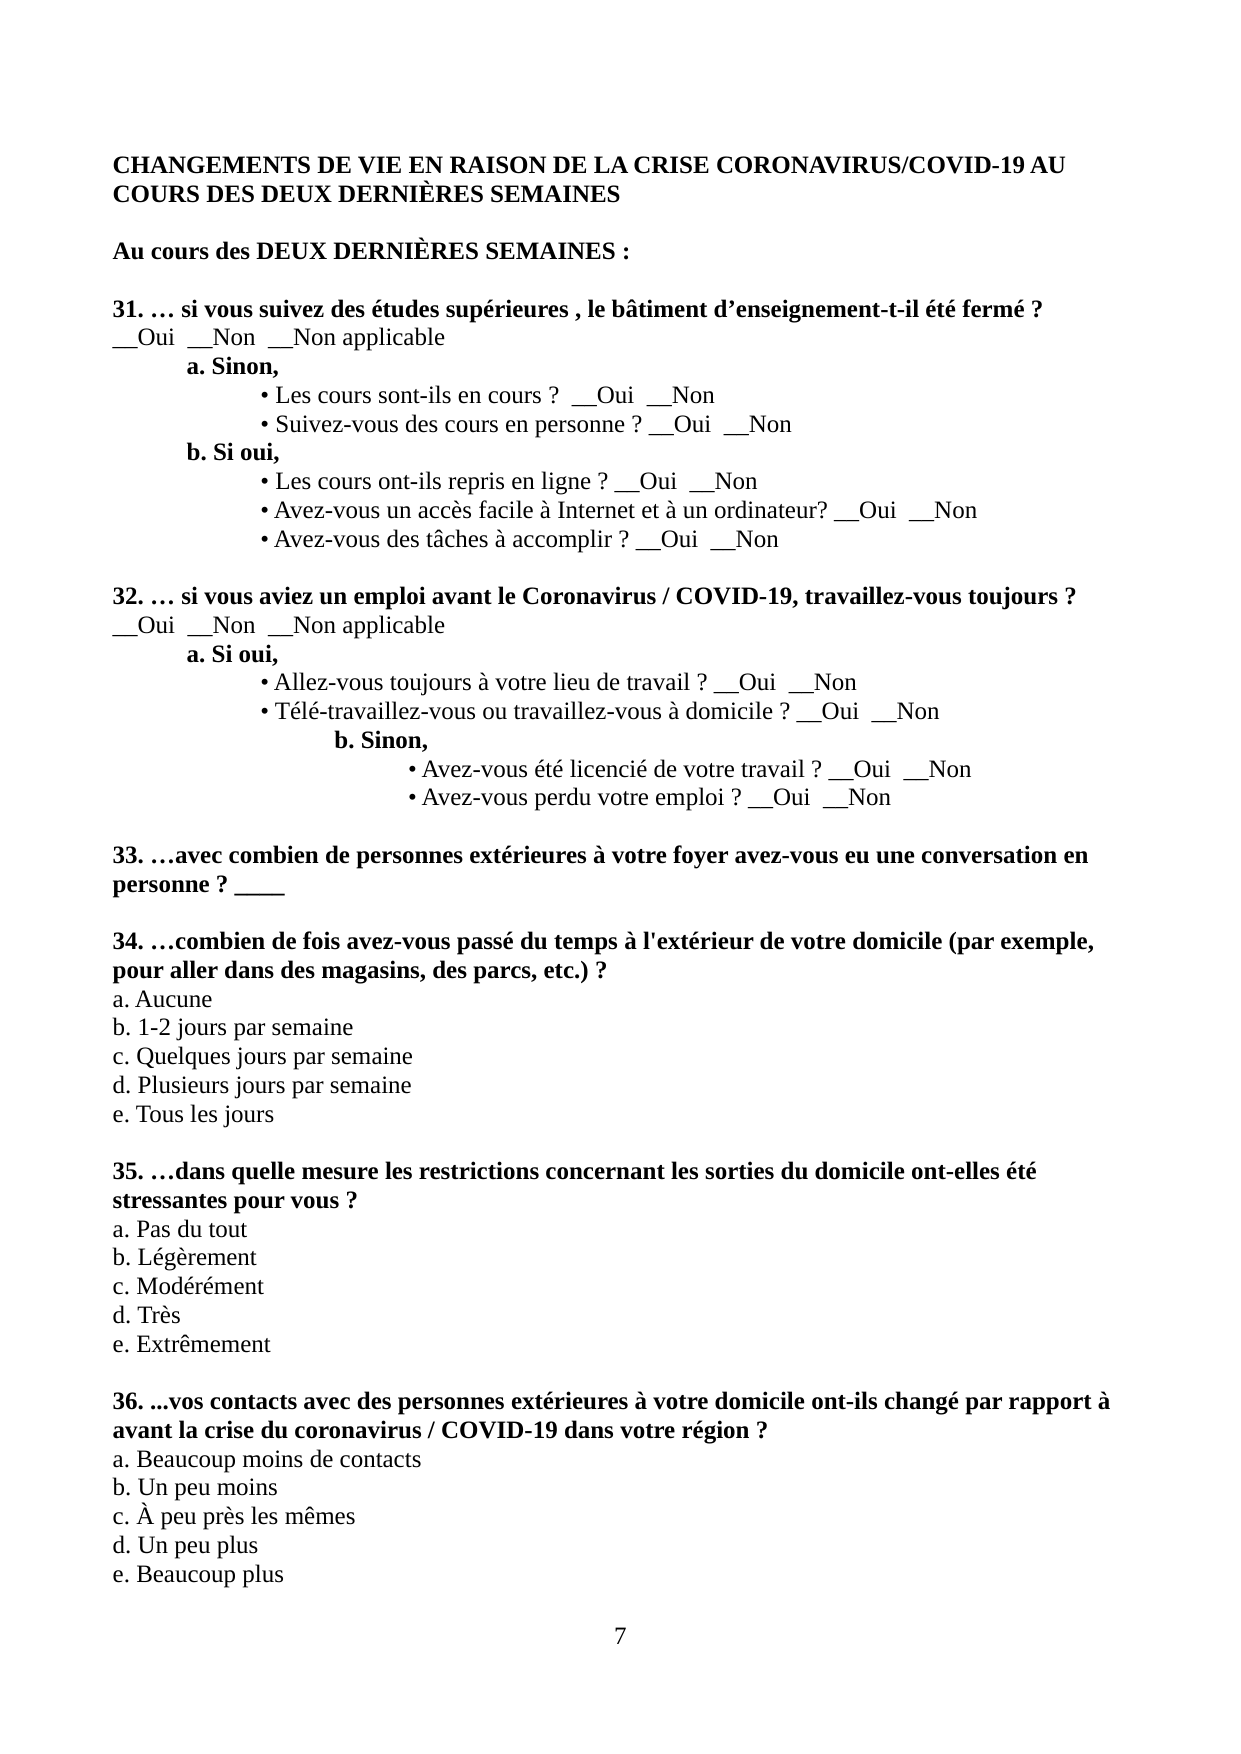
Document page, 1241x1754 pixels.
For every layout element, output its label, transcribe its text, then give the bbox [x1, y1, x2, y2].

text a. Pas du tout [112, 1214, 1128, 1242]
text b. Un peu moins [112, 1472, 1128, 1501]
text 35. …dans quelle mesure les restrictions concernant les sorties du domicile ont-elles été stressantes pour vous ? [112, 1156, 1128, 1214]
text c. À peu près les mêmes [112, 1501, 1128, 1530]
text 31. … si vous suivez des études supérieures , le bâtiment d’enseignement-t-il été fermé ? [112, 294, 1128, 322]
text b. Si oui, [112, 437, 1128, 466]
text __Oui __Non __Non applicable [112, 610, 1128, 639]
text d. Plusieurs jours par semaine [112, 1070, 1128, 1099]
text d. Très [112, 1300, 1128, 1329]
text • Allez-vous toujours à votre lieu de travail ? __Oui __Non [112, 667, 1128, 696]
text e. Tous les jours [112, 1099, 1128, 1127]
text • Suivez-vous des cours en personne ? __Oui __Non [112, 409, 1128, 437]
text a. Beaucoup moins de contacts [112, 1444, 1128, 1472]
text Au cours des DEUX DERNIÈRES SEMAINES : [112, 236, 1128, 265]
text b. Légèrement [112, 1242, 1128, 1271]
text e. Extrêmement [112, 1329, 1128, 1357]
text 34. …combien de fois avez-vous passé du temps à l'extérieur de votre domicile (par exemple, pour aller dans des magasins, des parcs, etc.) ? [112, 926, 1128, 984]
text c. Quelques jours par semaine [112, 1041, 1128, 1070]
text b. 1-2 jours par semaine [112, 1012, 1128, 1041]
text a. Sinon, [112, 351, 1128, 380]
text e. Beaucoup plus [112, 1559, 1128, 1587]
text • Les cours sont-ils en cours ? __Oui __Non [112, 380, 1128, 409]
text a. Aucune [112, 984, 1128, 1012]
text • Avez-vous un accès facile à Internet et à un ordinateur? __Oui __Non [112, 495, 1128, 524]
text CHANGEMENTS DE VIE EN RAISON DE LA CRISE CORONAVIRUS/COVID-19 AU COURS DES DEUX DERNIÈRES SEMAINES [112, 150, 1128, 207]
text 32. … si vous aviez un emploi avant le Coronavirus / COVID-19, travaillez-vous toujours ? [112, 581, 1128, 610]
text __Oui __Non __Non applicable [112, 322, 1128, 351]
text 36. ...vos contacts avec des personnes extérieures à votre domicile ont-ils changé par rapport à avant la crise du coronavirus / COVID-19 dans votre région ? [112, 1386, 1128, 1444]
text • Avez-vous été licencié de votre travail ? __Oui __Non [112, 754, 1128, 782]
text d. Un peu plus [112, 1530, 1128, 1559]
text b. Sinon, [112, 725, 1128, 754]
text • Les cours ont-ils repris en ligne ? __Oui __Non [112, 466, 1128, 495]
text 33. …avec combien de personnes extérieures à votre foyer avez-vous eu une conversation en personne ? ____ [112, 840, 1128, 897]
text a. Si oui, [112, 639, 1128, 667]
text • Télé-travaillez-vous ou travaillez-vous à domicile ? __Oui __Non [112, 696, 1128, 725]
text • Avez-vous des tâches à accomplir ? __Oui __Non [112, 524, 1128, 552]
text c. Modérément [112, 1271, 1128, 1300]
text • Avez-vous perdu votre emploi ? __Oui __Non [112, 782, 1128, 811]
